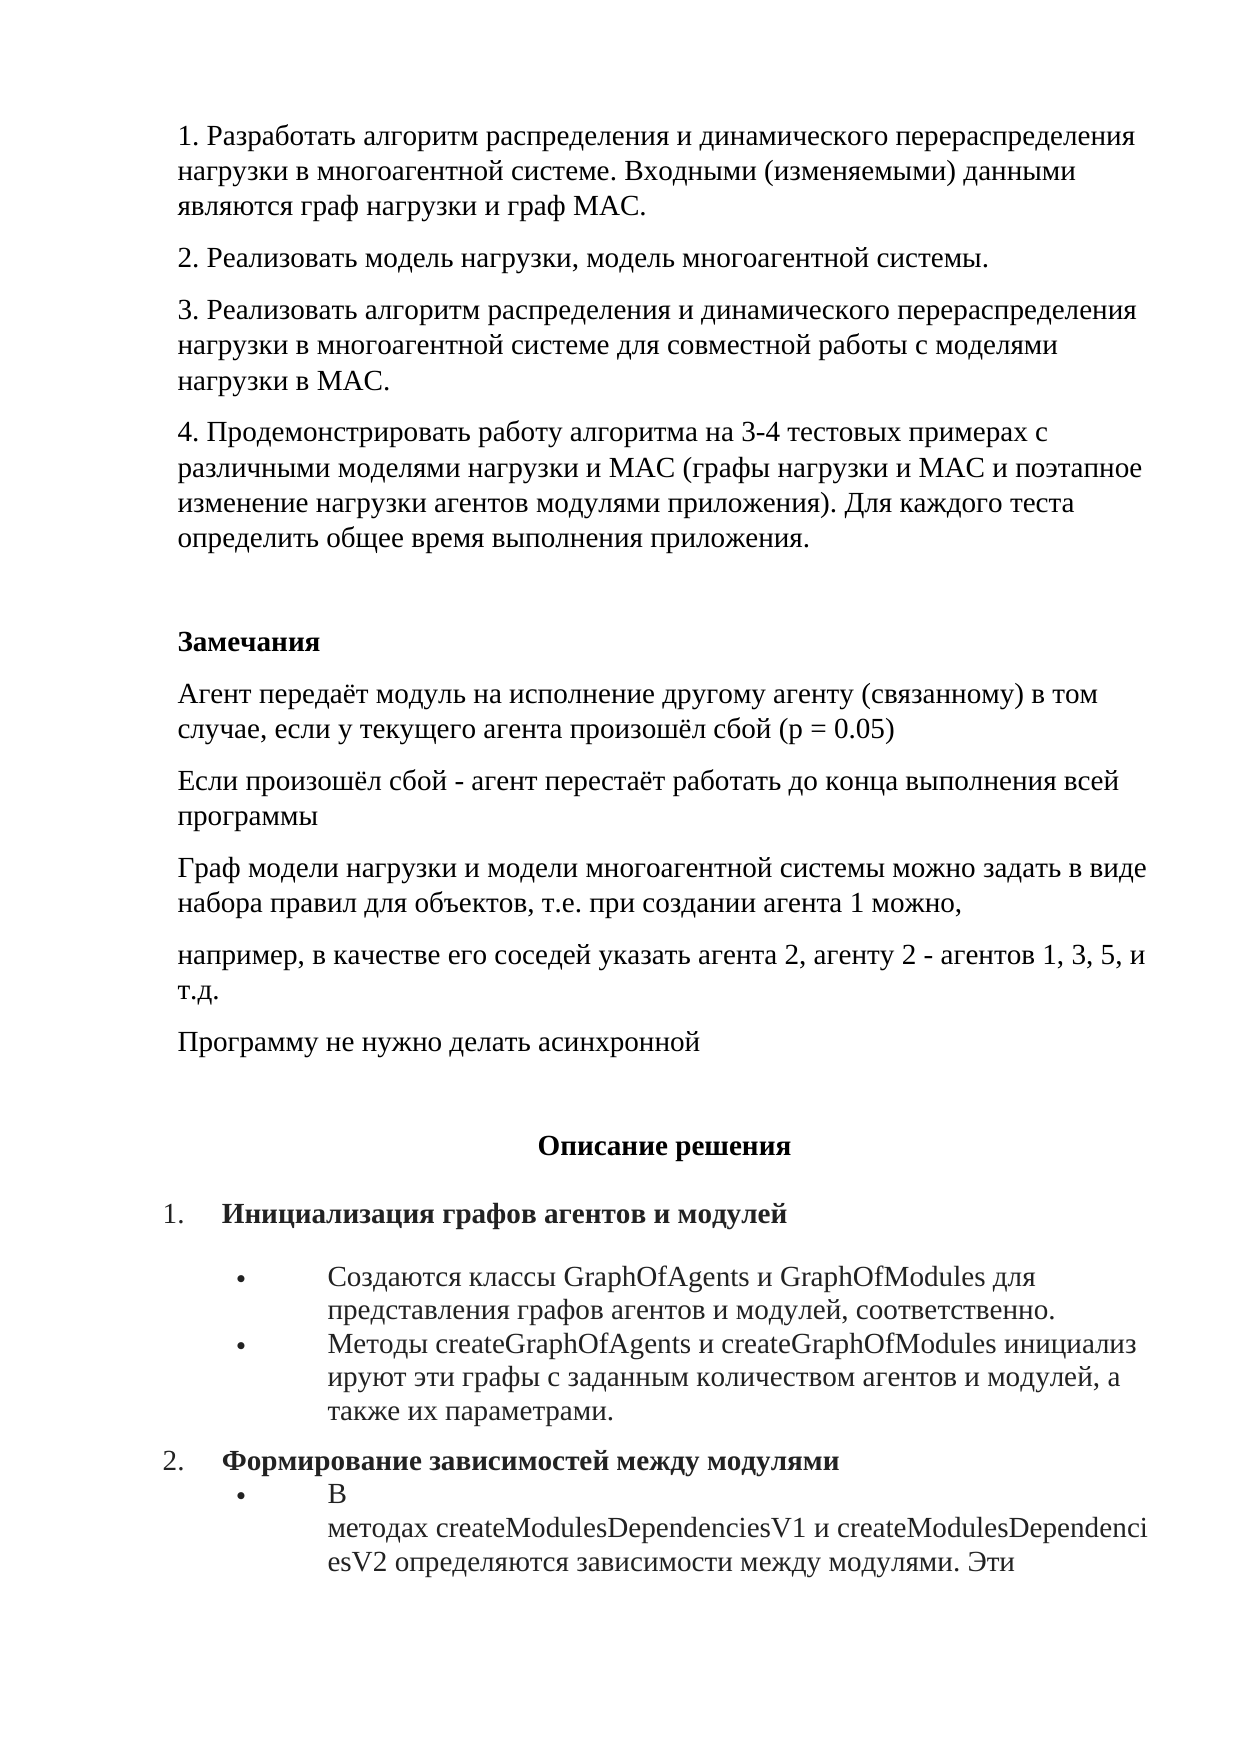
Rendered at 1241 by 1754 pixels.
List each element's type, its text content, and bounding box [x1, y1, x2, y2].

text 2. Реализовать модель нагрузки, модель многоагентной системы. [177, 240, 1152, 274]
text 3. Реализовать алгоритм распределения и динамического перераспределения нагрузки в многоагентной системе для совместной работы с моделями нагрузки в МАС. [177, 292, 1152, 396]
text например, в качестве его соседей указать агента 2, агенту 2 - агентов 1, 3, 5, и т.д. [177, 937, 1152, 1006]
text Если произошёл сбой - агент перестаёт работать до конца выполнения всей программы [177, 763, 1152, 832]
list Инициализация графов агентов и модулей [162, 1192, 1152, 1230]
text Граф модели нагрузки и модели многоагентной системы можно задать в виде набора правил для объектов, т.е. при создании агента 1 можно, [177, 850, 1152, 919]
text 1. Разработать алгоритм распределения и динамического перераспределения нагрузки в многоагентной системе. Входными (изменяемыми) данными являются граф нагрузки и граф МАС. [177, 118, 1152, 222]
list Создаются классы GraphOfAgents и GraphOfModules для представления графов агентов и модулей, соответственно. [237, 1259, 1152, 1326]
text 4. Продемонстрировать работу алгоритма на 3-4 тестовых примерах с различными моделями нагрузки и МАС (графы нагрузки и МАС и поэтапное изменение нагрузки агентов модулями приложения). Для каждого теста определить общее время выполнения приложения. [177, 414, 1152, 554]
text Замечания [177, 624, 1152, 657]
list Методы createGraphOfAgents и createGraphOfModules инициализируют эти графы с заданным количеством агентов и модулей, а также их параметрами. [237, 1326, 1152, 1427]
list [237, 1477, 1152, 1577]
text Агент передаёт модуль на исполнение другому агенту (связанному) в том случае, если у текущего агента произошёл сбой (p = 0.05) [177, 676, 1152, 744]
list Формирование зависимостей между модулями [162, 1439, 1152, 1477]
text Программу не нужно делать асинхронной [177, 1024, 1152, 1058]
text Описание решения [177, 1128, 1152, 1161]
